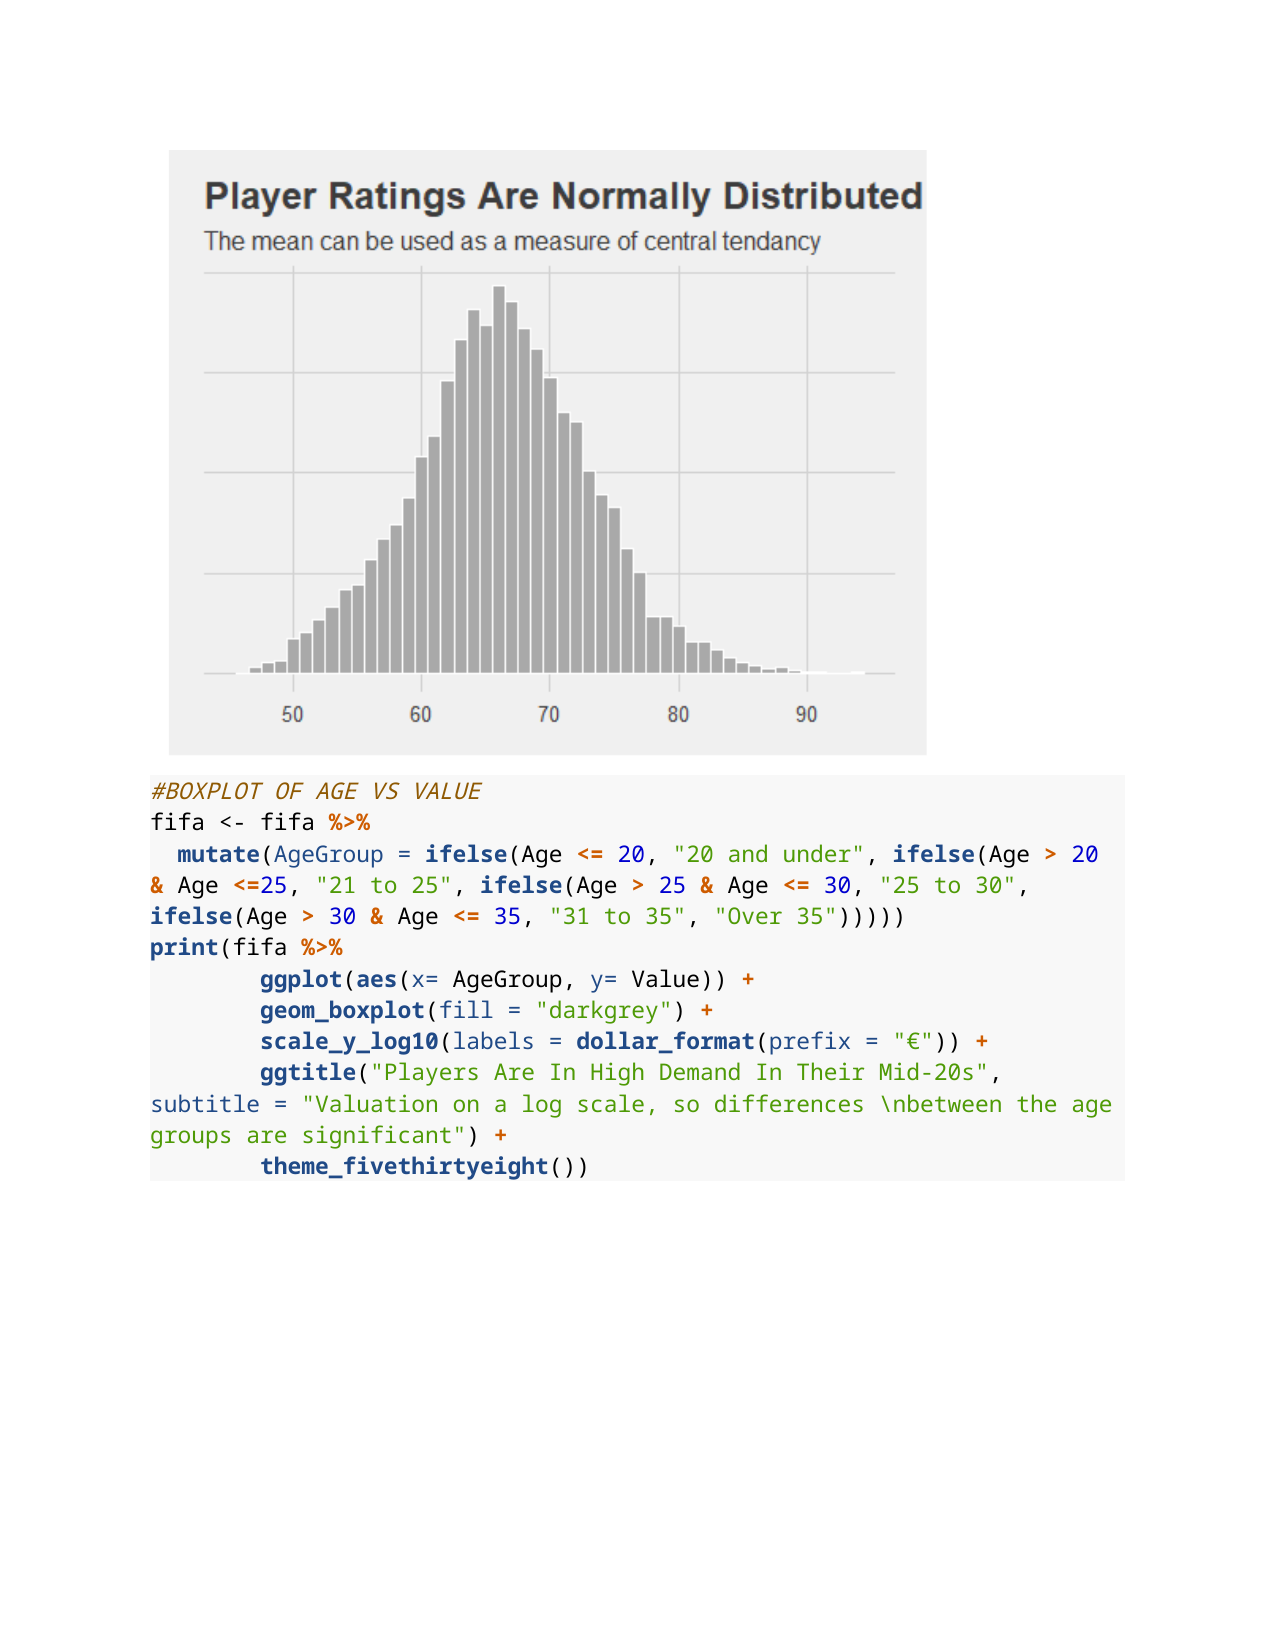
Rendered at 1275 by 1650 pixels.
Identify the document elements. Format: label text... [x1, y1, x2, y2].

text #BOXPLOT OF AGE VS VALUE fifa <- fifa %>% mutate(AgeGroup = ifelse(Age <= 20, "20 and under", ifelse(Age > 20 & Age <=25, "21 to 25", ifelse(Age > 25 & Age <= 30, "25 to 30", ifelse(Age > 30 & Age <= 35, "31 to 35", "Over 35"))))) print(fifa %>% ggplot(aes(x= AgeGroup, y= Value)) + geom_boxplot(fill = "darkgrey") + scale_y_log10(labels = dollar_format(prefix = "€")) + ggtitle("Players Are In High Demand In Their Mid-20s", subtitle = "Valuation on a log scale, so differences \nbetween the age groups are significant") + theme_fivethirtyeight()) [342, 775, 1125, 1181]
picture [168, 150, 927, 757]
